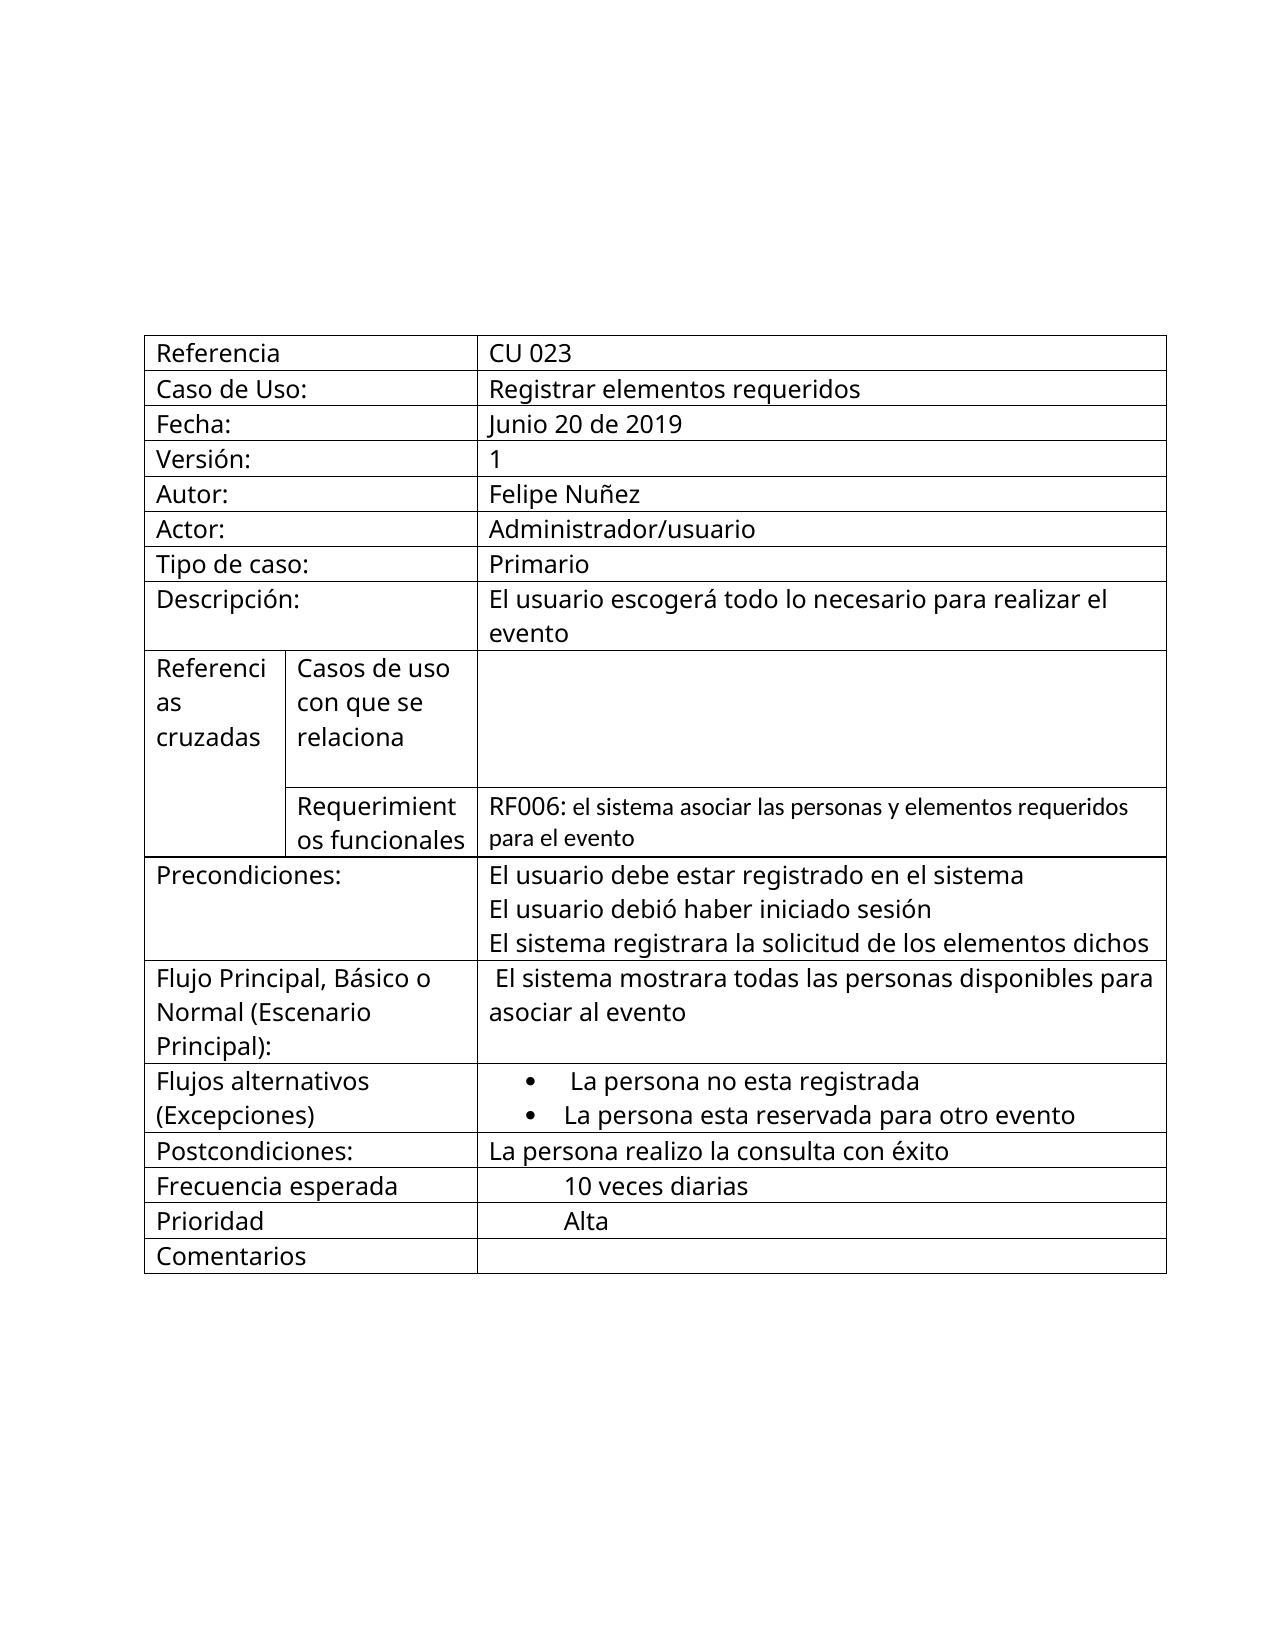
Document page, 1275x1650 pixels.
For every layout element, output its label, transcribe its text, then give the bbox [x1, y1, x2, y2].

table_cell Caso de Uso: [145, 371, 477, 405]
table_cell Prioridad [145, 1203, 477, 1237]
table_cell Requerimientos funcionales [286, 788, 477, 856]
table_cell [478, 1239, 1166, 1272]
table_cell Frecuencia esperada [145, 1168, 477, 1202]
table_cell Actor: [145, 512, 477, 546]
table_cell [478, 651, 1166, 787]
table_cell El usuario debe estar registrado en el sistema El usuario debió haber iniciado sesión El sistema registrara la solicitud de los elementos dichos [478, 858, 1166, 960]
table_cell Registrar elementos requeridos [478, 371, 1166, 405]
table_cell El sistema mostrara todas las personas disponibles para asociar al evento [478, 961, 1166, 1063]
table_cell El usuario escogerá todo lo necesario para realizar el evento [478, 582, 1166, 650]
table_cell Comentarios [145, 1239, 477, 1272]
table_cell Autor: [145, 477, 477, 511]
table_cell Postcondiciones: [145, 1133, 477, 1167]
table_cell Administrador/usuario [478, 512, 1166, 546]
table_cell Precondiciones: [145, 858, 477, 960]
table_cell Referencias cruzadas [145, 651, 285, 856]
table_cell Alta [478, 1203, 1166, 1237]
table_cell RF006: el sistema asociar las personas y elementos requeridos para el evento [478, 788, 1166, 856]
table_cell Junio 20 de 2019 [478, 406, 1166, 440]
table_cell Casos de uso con que se relaciona [286, 651, 477, 787]
table_header Referencia [145, 336, 477, 370]
table_cell La persona realizo la consulta con éxito [478, 1133, 1166, 1167]
table_cell Flujo Principal, Básico o Normal (Escenario Principal): [145, 961, 477, 1063]
table_cell Tipo de caso: [145, 547, 477, 581]
table_header CU 023 [478, 336, 1166, 370]
table_cell 10 veces diarias [478, 1168, 1166, 1202]
table_cell Fecha: [145, 406, 477, 440]
table_cell 1 [478, 441, 1166, 476]
table_cell La persona no esta registrada La persona esta reservada para otro evento [478, 1064, 1166, 1132]
table_cell Felipe Nuñez [478, 477, 1166, 511]
table_cell Flujos alternativos (Excepciones) [145, 1064, 477, 1132]
table_cell Primario [478, 547, 1166, 581]
table_cell Descripción: [145, 582, 477, 650]
table_cell Versión: [145, 441, 477, 476]
